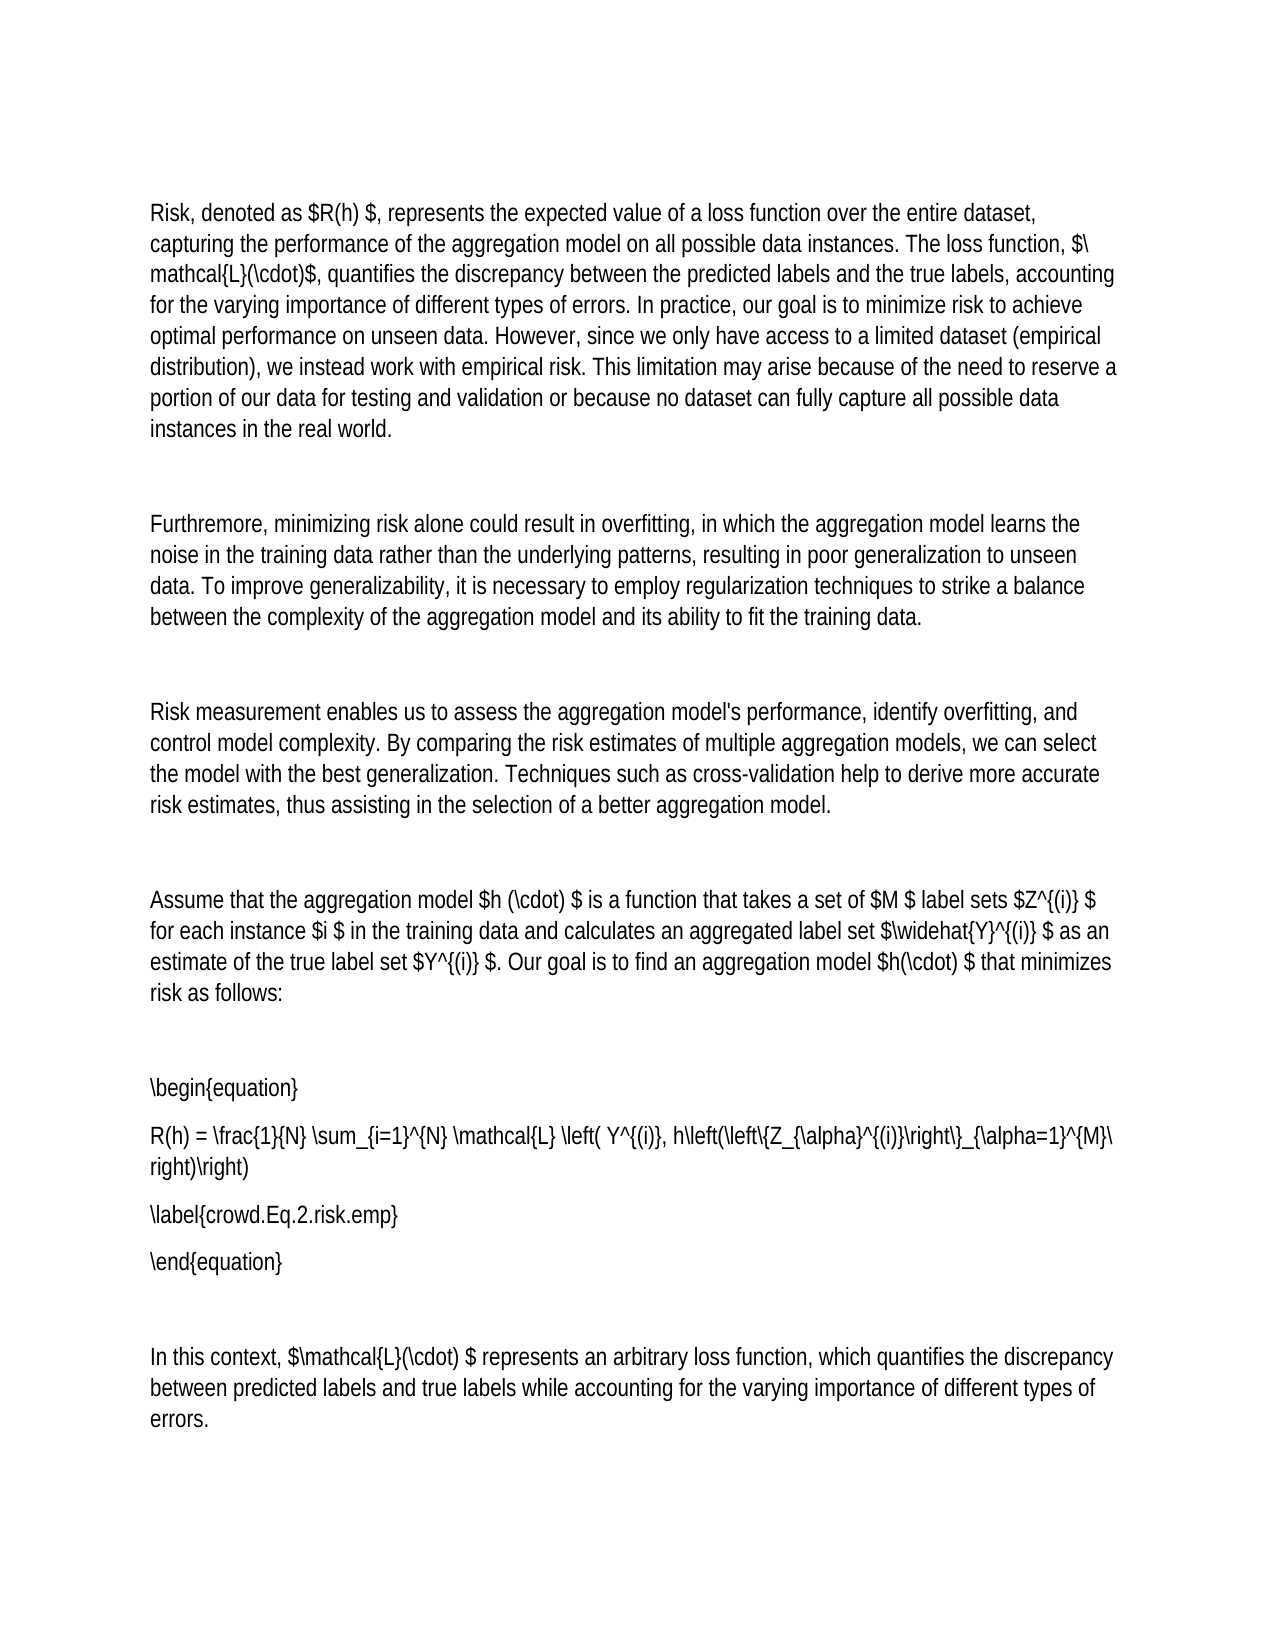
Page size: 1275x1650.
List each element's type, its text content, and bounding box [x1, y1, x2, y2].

text \end{equation} [150, 1247, 1125, 1276]
text \begin{equation} [150, 1073, 1125, 1102]
text \label{crowd.Eq.2.risk.emp} [150, 1199, 1125, 1228]
text Risk measurement enables us to assess the aggregation model's performance, identify overfitting, and control model complexity. By comparing the risk estimates of multiple aggregation models, we can select the model with the best generalization. Techniques such as cross-validation help to derive more accurate risk estimates, thus assisting in the selection of a better aggregation model. [150, 697, 1125, 819]
text R(h) = \frac{1}{N} \sum_{i=1}^{N} \mathcal{L} \left( Y^{(i)}, h\left(\left\{Z_{\alpha}^{(i)}\right\}_{\alpha=1}^{M}\right)\right) [150, 1121, 1125, 1181]
text Furthremore, minimizing risk alone could result in overfitting, in which the aggregation model learns the noise in the training data rather than the underlying patterns, resulting in poor generalization to unseen data. To improve generalizability, it is necessary to employ regularization techniques to strike a balance between the complexity of the aggregation model and its ability to fit the training data. [150, 509, 1125, 631]
text Assume that the aggregation model $h (\cdot) $ is a function that takes a set of $M $ label sets $Z^{(i)} $ for each instance $i $ in the training data and calculates an aggregated label set $\widehat{Y}^{(i)} $ as an estimate of the true label set $Y^{(i)} $. Our goal is to find an aggregation model $h(\cdot) $ that minimizes risk as follows: [150, 885, 1125, 1007]
text In this context, $\mathcal{L}(\cdot) $ represents an arbitrary loss function, which quantifies the discrepancy between predicted labels and true labels while accounting for the varying importance of different types of errors. [150, 1342, 1125, 1433]
text Risk, denoted as $R(h) $, represents the expected value of a loss function over the entire dataset, capturing the performance of the aggregation model on all possible data instances. The loss function, $\mathcal{L}(\cdot)$, quantifies the discrepancy between the predicted labels and the true labels, accounting for the varying importance of different types of errors. In practice, our goal is to minimize risk to achieve optimal performance on unseen data. However, since we only have access to a limited dataset (empirical distribution), we instead work with empirical risk. This limitation may arise because of the need to reserve a portion of our data for testing and validation or because no dataset can fully capture all possible data instances in the real world. [150, 198, 1125, 443]
